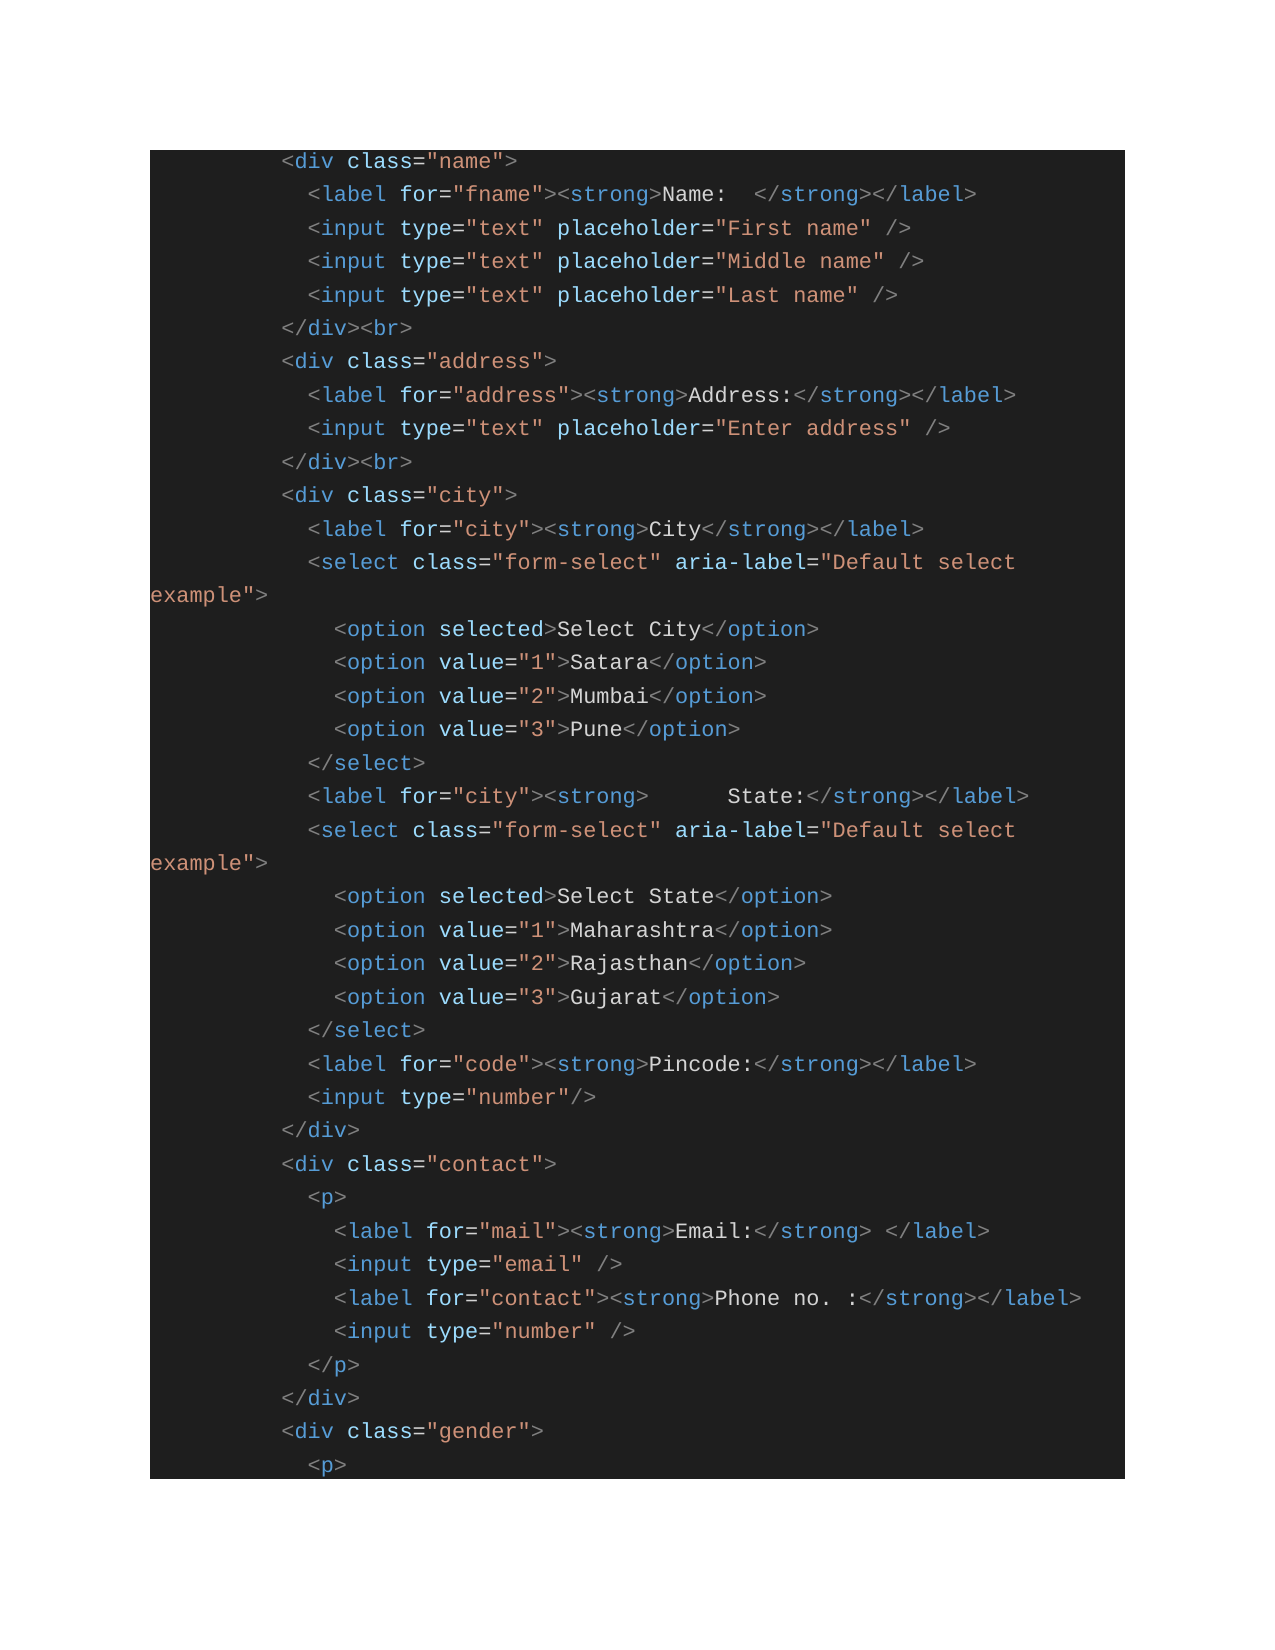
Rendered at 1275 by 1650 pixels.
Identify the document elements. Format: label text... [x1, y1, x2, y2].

text <div class="city"> [150, 484, 1125, 509]
text </div> [150, 1387, 1125, 1412]
text <div class="gender"> [150, 1421, 1125, 1445]
text <p> [150, 1454, 1125, 1479]
text <div class="address"> [150, 351, 1125, 375]
text <label for="mail"><strong>Email:</strong> </label> [150, 1220, 1125, 1245]
text </div> [150, 1120, 1125, 1144]
text </select> [150, 752, 1125, 777]
text <input type="number" /> [150, 1320, 1125, 1345]
text <label for="address"><strong>Address:</strong></label> [150, 384, 1125, 409]
text <p> [150, 1187, 1125, 1211]
text <option value="1">Maharashtra</option> [150, 919, 1125, 944]
text </div><br> [150, 451, 1125, 476]
text </p> [150, 1354, 1125, 1378]
text <input type="email" /> [150, 1253, 1125, 1278]
text </select> [150, 1019, 1125, 1044]
text <input type="text" placeholder="Last name" /> [150, 284, 1125, 308]
text <input type="text" placeholder="Middle name" /> [150, 250, 1125, 275]
text <option selected>Select State</option> [150, 886, 1125, 910]
text </div><br> [150, 317, 1125, 342]
text <input type="number"/> [150, 1086, 1125, 1111]
text <label for="city"><strong>City</strong></label> [150, 518, 1125, 543]
text <label for="city"><strong> State:</strong></label> [150, 785, 1125, 810]
text <div class="name"> [150, 150, 1125, 175]
text <label for="contact"><strong>Phone no. :</strong></label> [150, 1287, 1125, 1312]
text <input type="text" placeholder="Enter address" /> [150, 417, 1125, 442]
text <label for="fname"><strong>Name: </strong></label> [150, 183, 1125, 208]
text <option value="1">Satara</option> [150, 652, 1125, 676]
text <select class="form-select" aria-label="Default select example"> [150, 551, 1125, 609]
text <input type="text" placeholder="First name" /> [150, 217, 1125, 242]
text <option value="2">Rajasthan</option> [150, 952, 1125, 977]
text <option value="3">Pune</option> [150, 718, 1125, 743]
text <option selected>Select City</option> [150, 618, 1125, 643]
text <select class="form-select" aria-label="Default select example"> [150, 819, 1125, 877]
text <label for="code"><strong>Pincode:</strong></label> [150, 1053, 1125, 1078]
text <div class="contact"> [150, 1153, 1125, 1178]
text <option value="2">Mumbai</option> [150, 685, 1125, 710]
text <option value="3">Gujarat</option> [150, 986, 1125, 1011]
